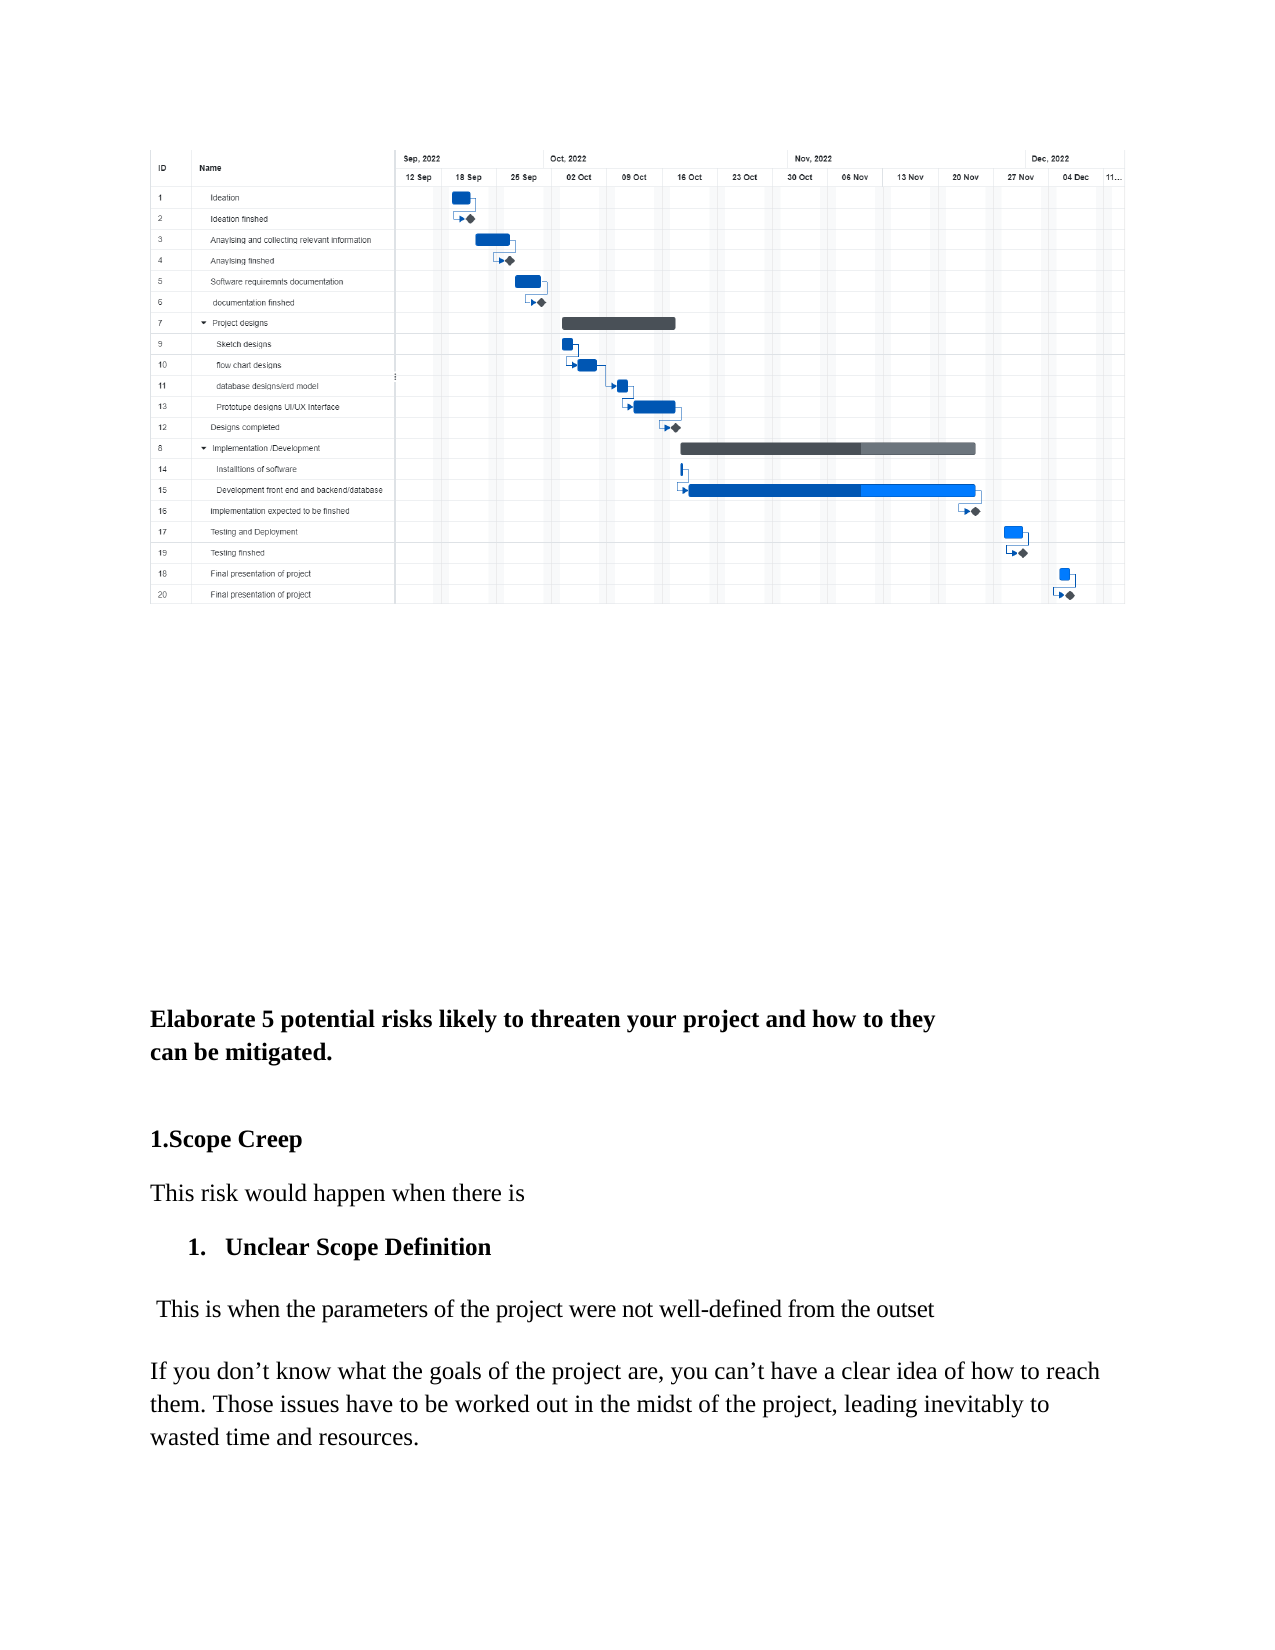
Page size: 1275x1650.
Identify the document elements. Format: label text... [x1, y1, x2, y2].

text Elaborate 5 potential risks likely to threaten your project and how to they can be mitigated. [150, 1004, 1125, 1066]
text This is when the parameters of the project were not well-defined from the outset [150, 1294, 1125, 1323]
picture [150, 150, 1125, 604]
text 1.Scope Creep [150, 1124, 1125, 1153]
text This risk would happen when there is [150, 1178, 1125, 1207]
text If you don’t know what the goals of the project are, you can’t have a clear idea of how to reach them. Those issues have to be worked out in the midst of the project, leading inevitably to wasted time and resources. [150, 1356, 1125, 1451]
list Unclear Scope Definition [187, 1232, 1125, 1261]
